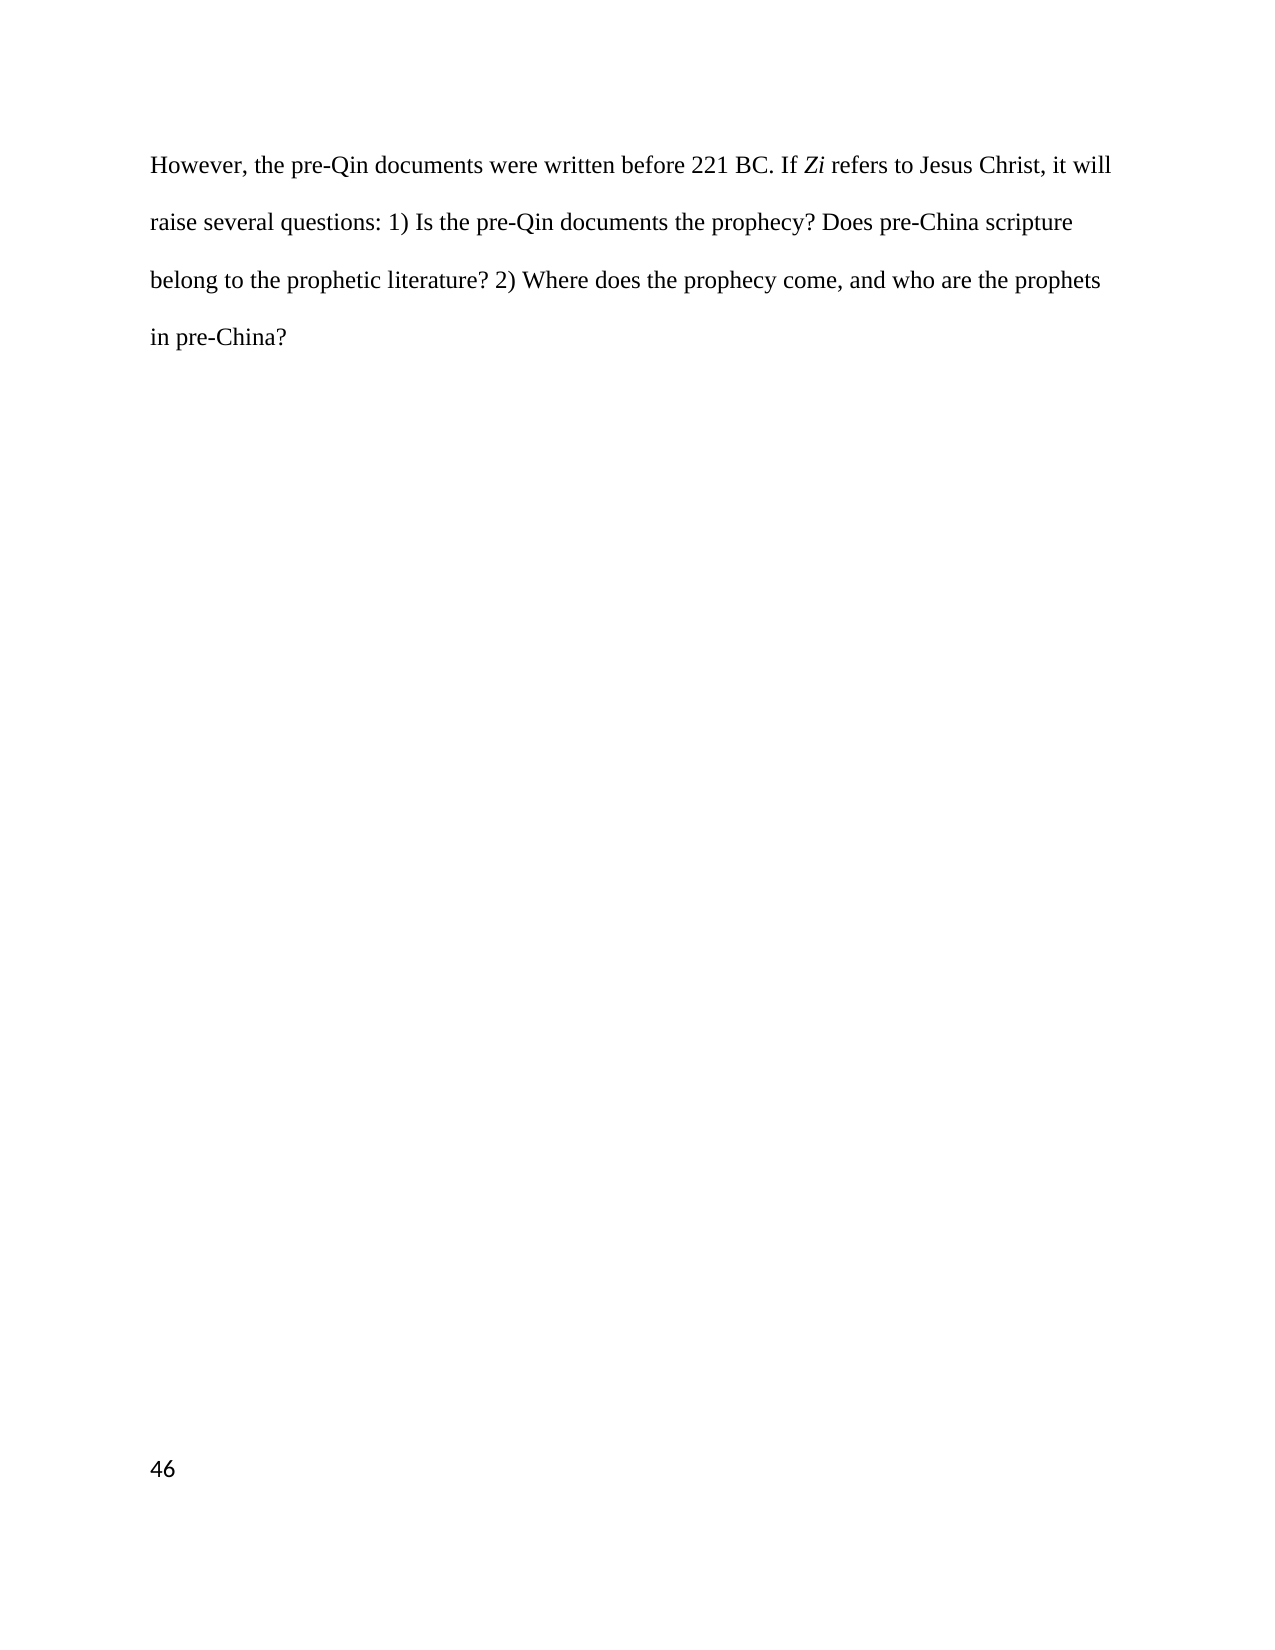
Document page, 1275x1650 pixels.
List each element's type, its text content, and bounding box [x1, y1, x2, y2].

text However, the pre-Qin documents were written before 221 BC. If Zi refers to Jesus Christ, it will raise several questions: 1) Is the pre-Qin documents the prophecy? Does pre-China scripture belong to the prophetic literature? 2) Where does the prophecy come, and who are the prophets in pre-China? [150, 150, 1125, 351]
